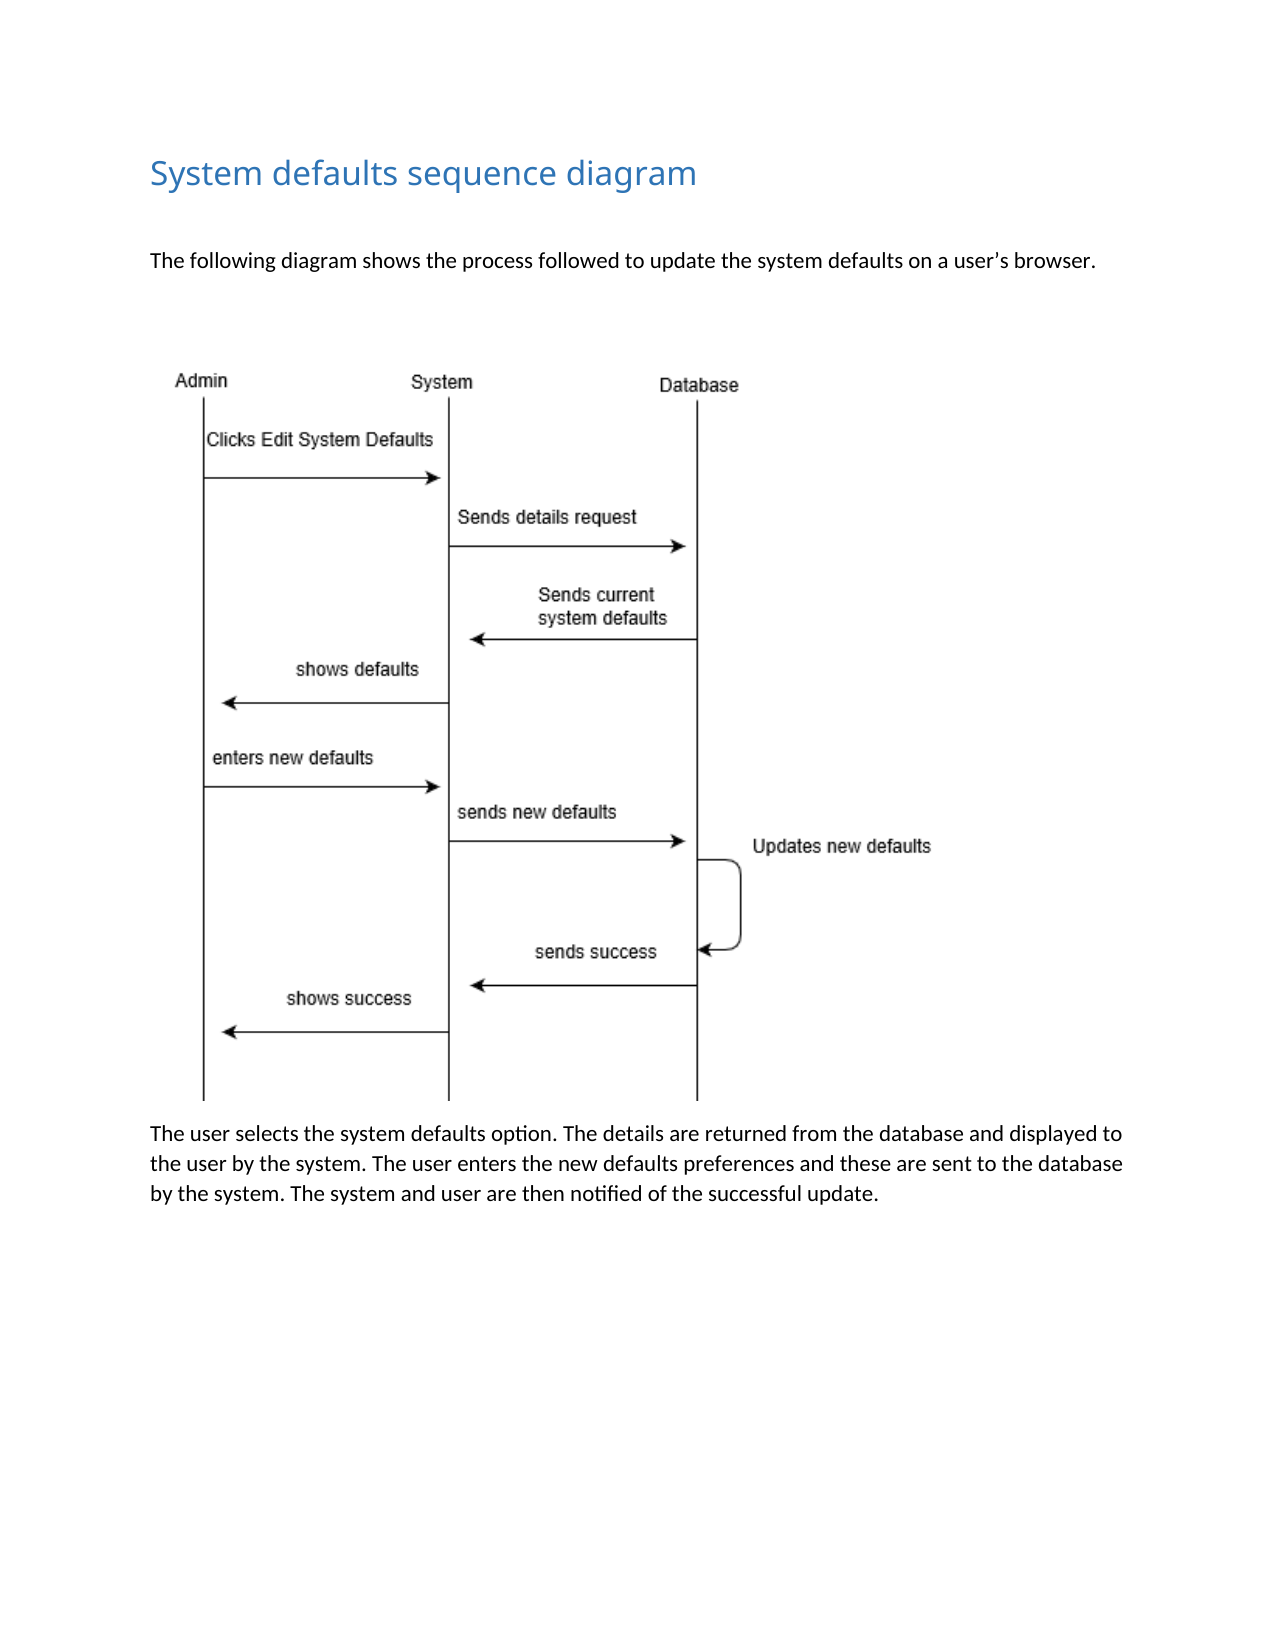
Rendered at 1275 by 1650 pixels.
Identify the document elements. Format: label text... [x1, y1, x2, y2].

text The following diagram shows the process followed to update the system defaults on a user’s browser. [150, 246, 1125, 274]
picture [150, 339, 996, 1101]
subtitle System defaults sequence diagram [150, 150, 1125, 195]
text The user selects the system defaults option. The details are returned from the database and displayed to the user by the system. The user enters the new defaults preferences and these are sent to the database by the system. The system and user are then notified of the successful update. [150, 1119, 1125, 1207]
